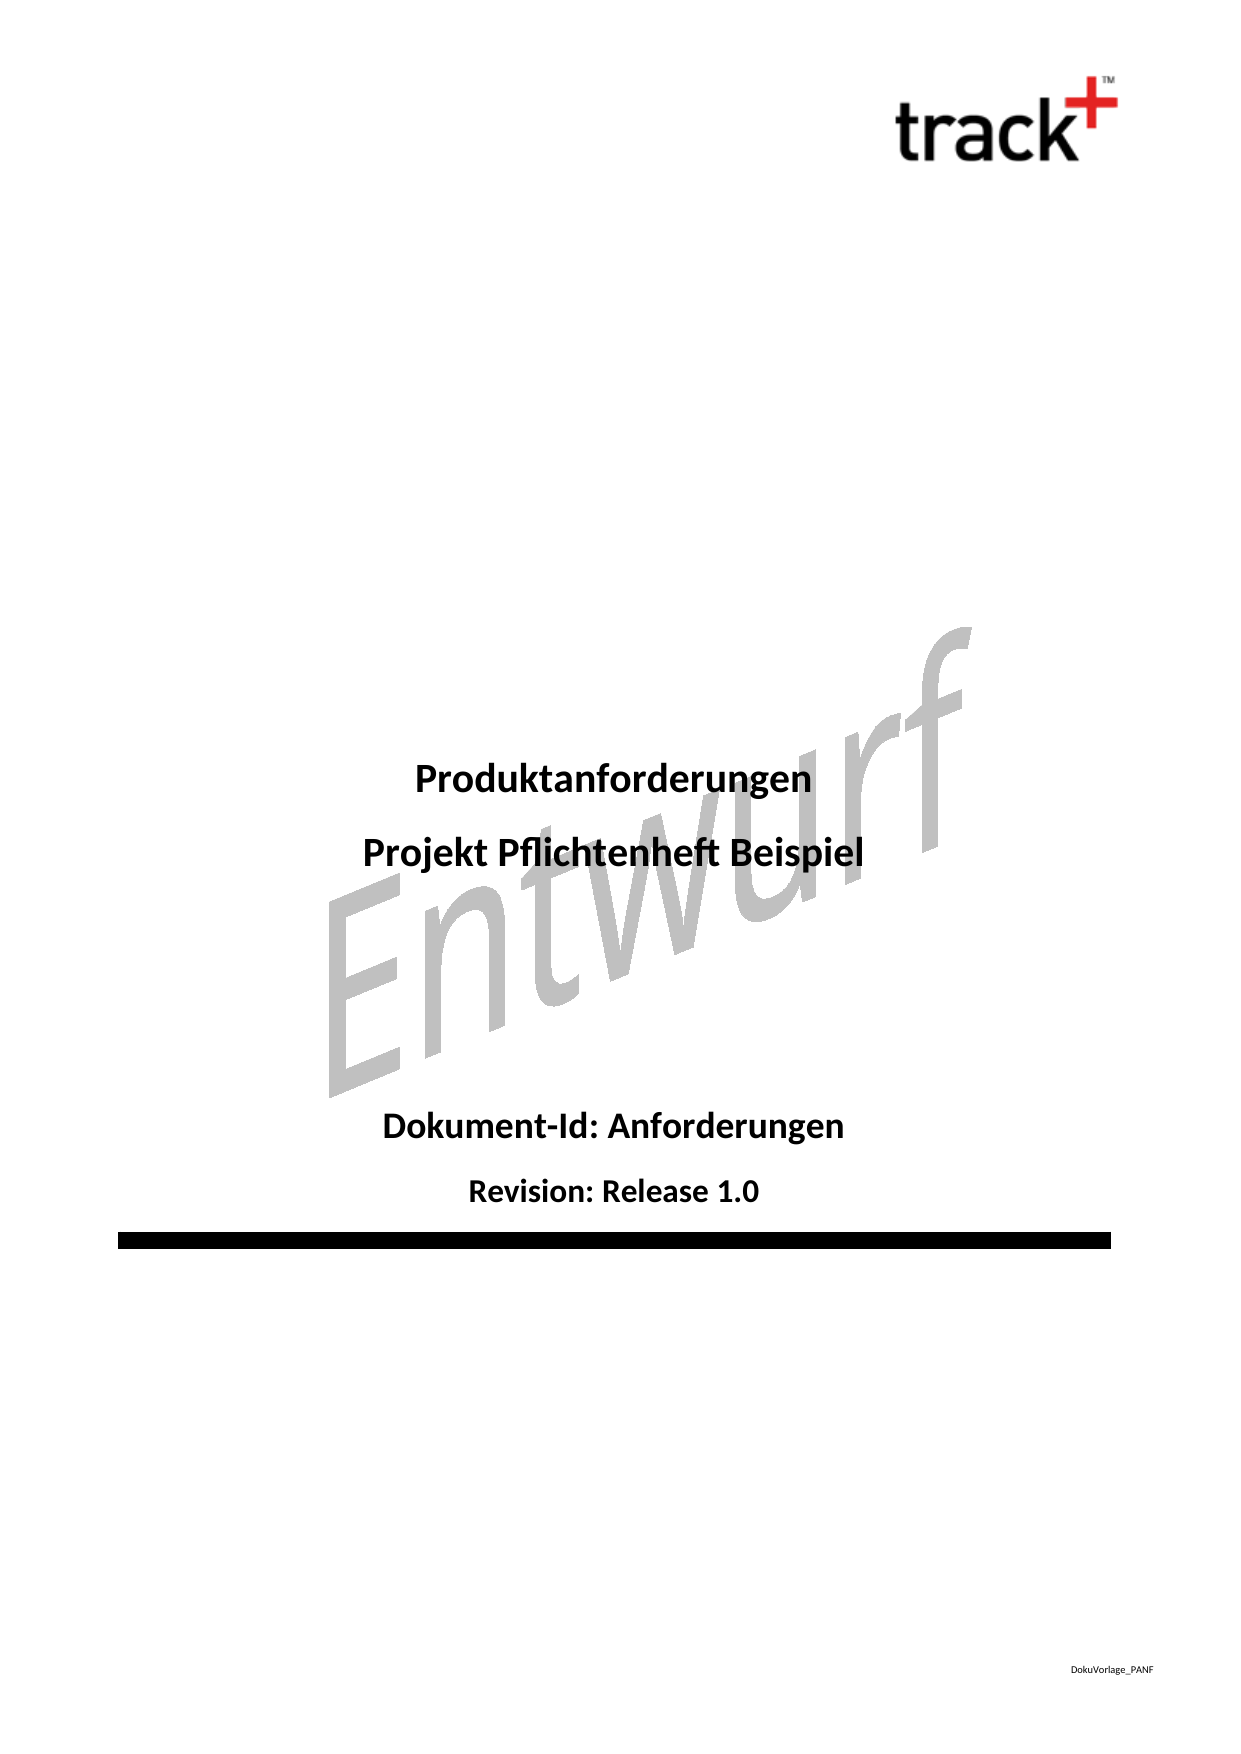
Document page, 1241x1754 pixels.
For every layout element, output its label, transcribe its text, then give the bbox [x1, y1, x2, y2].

text Produktanforderungen [105, 752, 1122, 803]
text Revision: [105, 1170, 1122, 1211]
picture [891, 73, 1123, 165]
text Dokument-Id: [105, 1102, 1122, 1148]
